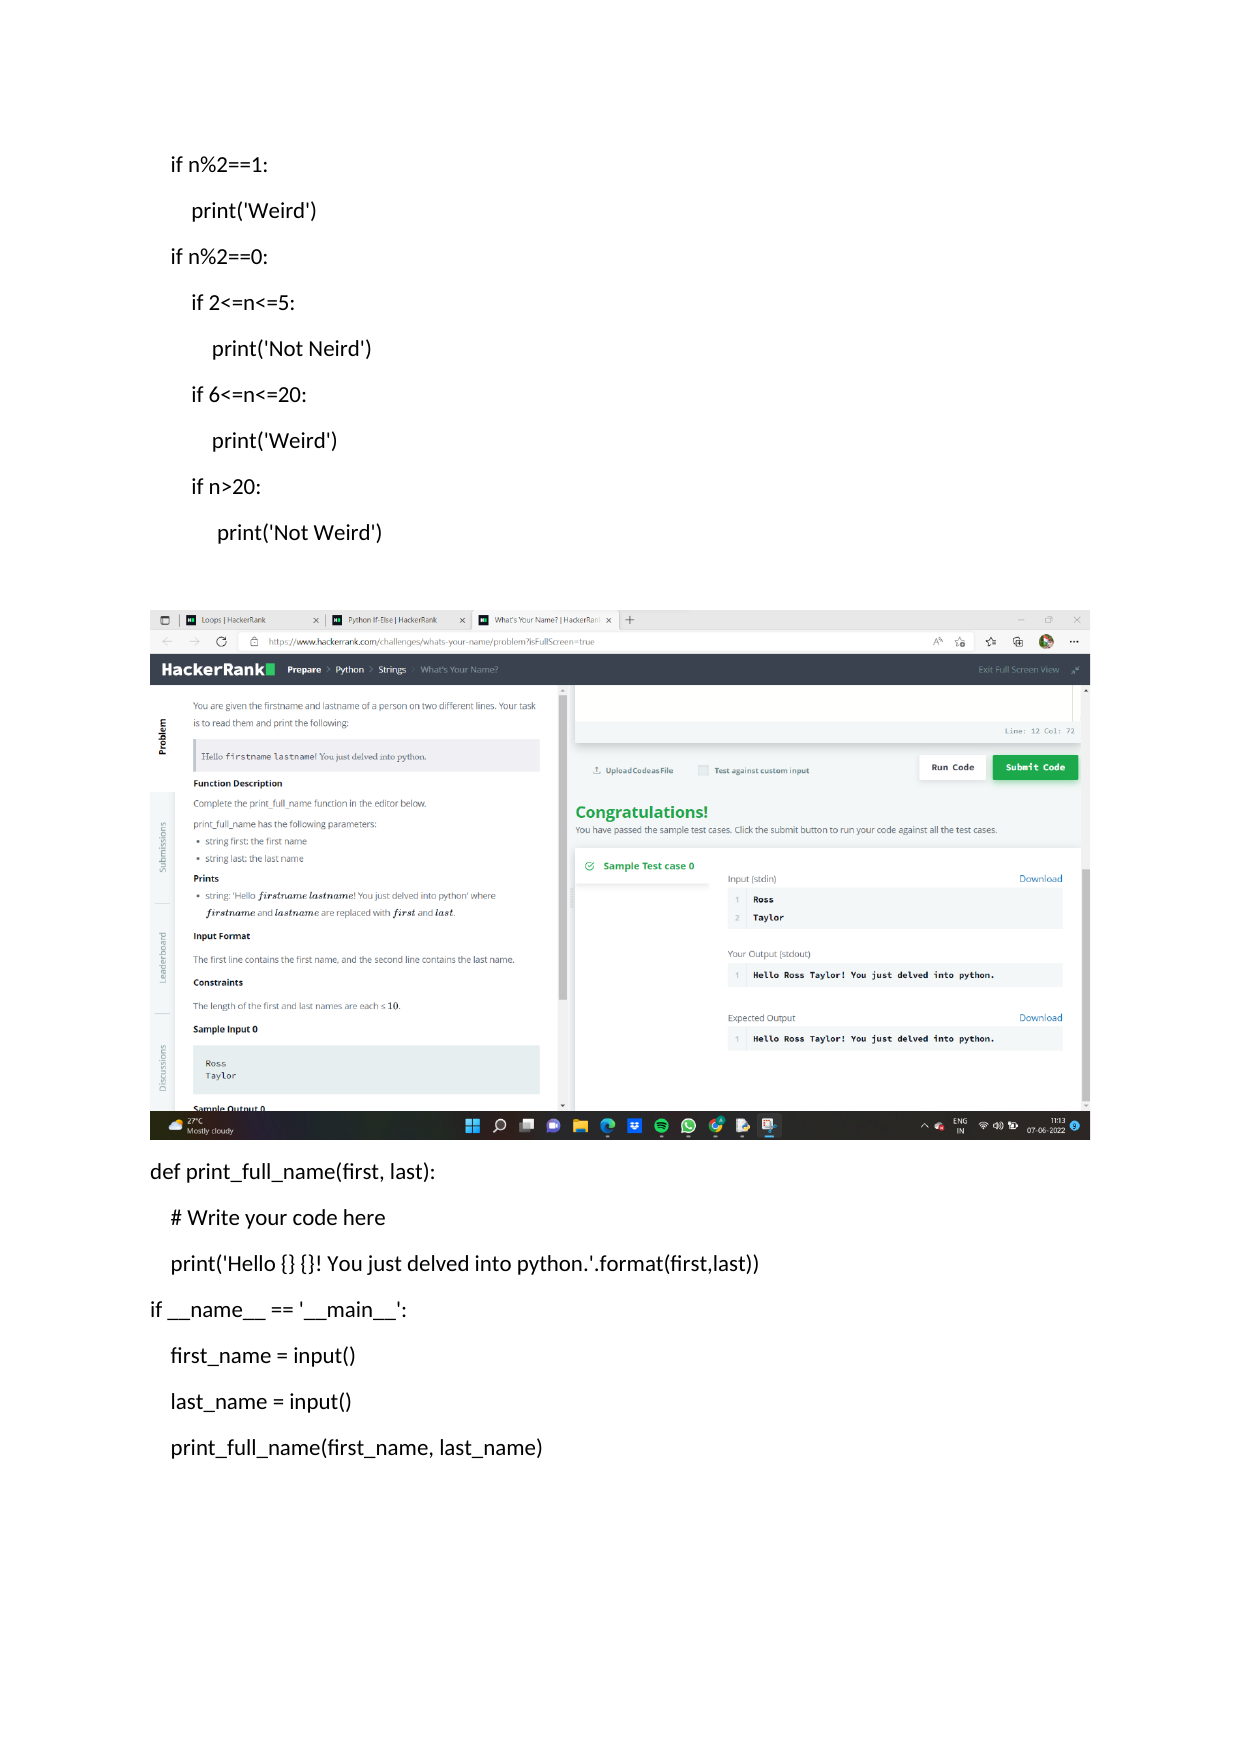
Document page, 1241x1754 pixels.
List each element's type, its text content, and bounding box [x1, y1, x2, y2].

text first_name = input() [150, 1341, 1090, 1369]
picture [150, 610, 1091, 1140]
text if n>20: [150, 472, 1090, 500]
text def print_full_name(first, last): [150, 1157, 1090, 1185]
text if __name__ == '__main__': [150, 1295, 1090, 1323]
text print('Weird') [150, 426, 1090, 454]
text print('Not Weird') [150, 518, 1090, 546]
text print('Not Neird') [150, 334, 1090, 362]
text if 2<=n<=5: [150, 288, 1090, 316]
text print('Weird') [150, 196, 1090, 224]
text if 6<=n<=20: [150, 380, 1090, 408]
text print('Hello {} {}! You just delved into python.'.format(first,last)) [150, 1249, 1090, 1277]
text last_name = input() [150, 1387, 1090, 1416]
text print_full_name(first_name, last_name) [150, 1433, 1090, 1462]
text # Write your code here [150, 1203, 1090, 1231]
text if n%2==1: [150, 150, 1090, 178]
text if n%2==0: [150, 242, 1090, 270]
